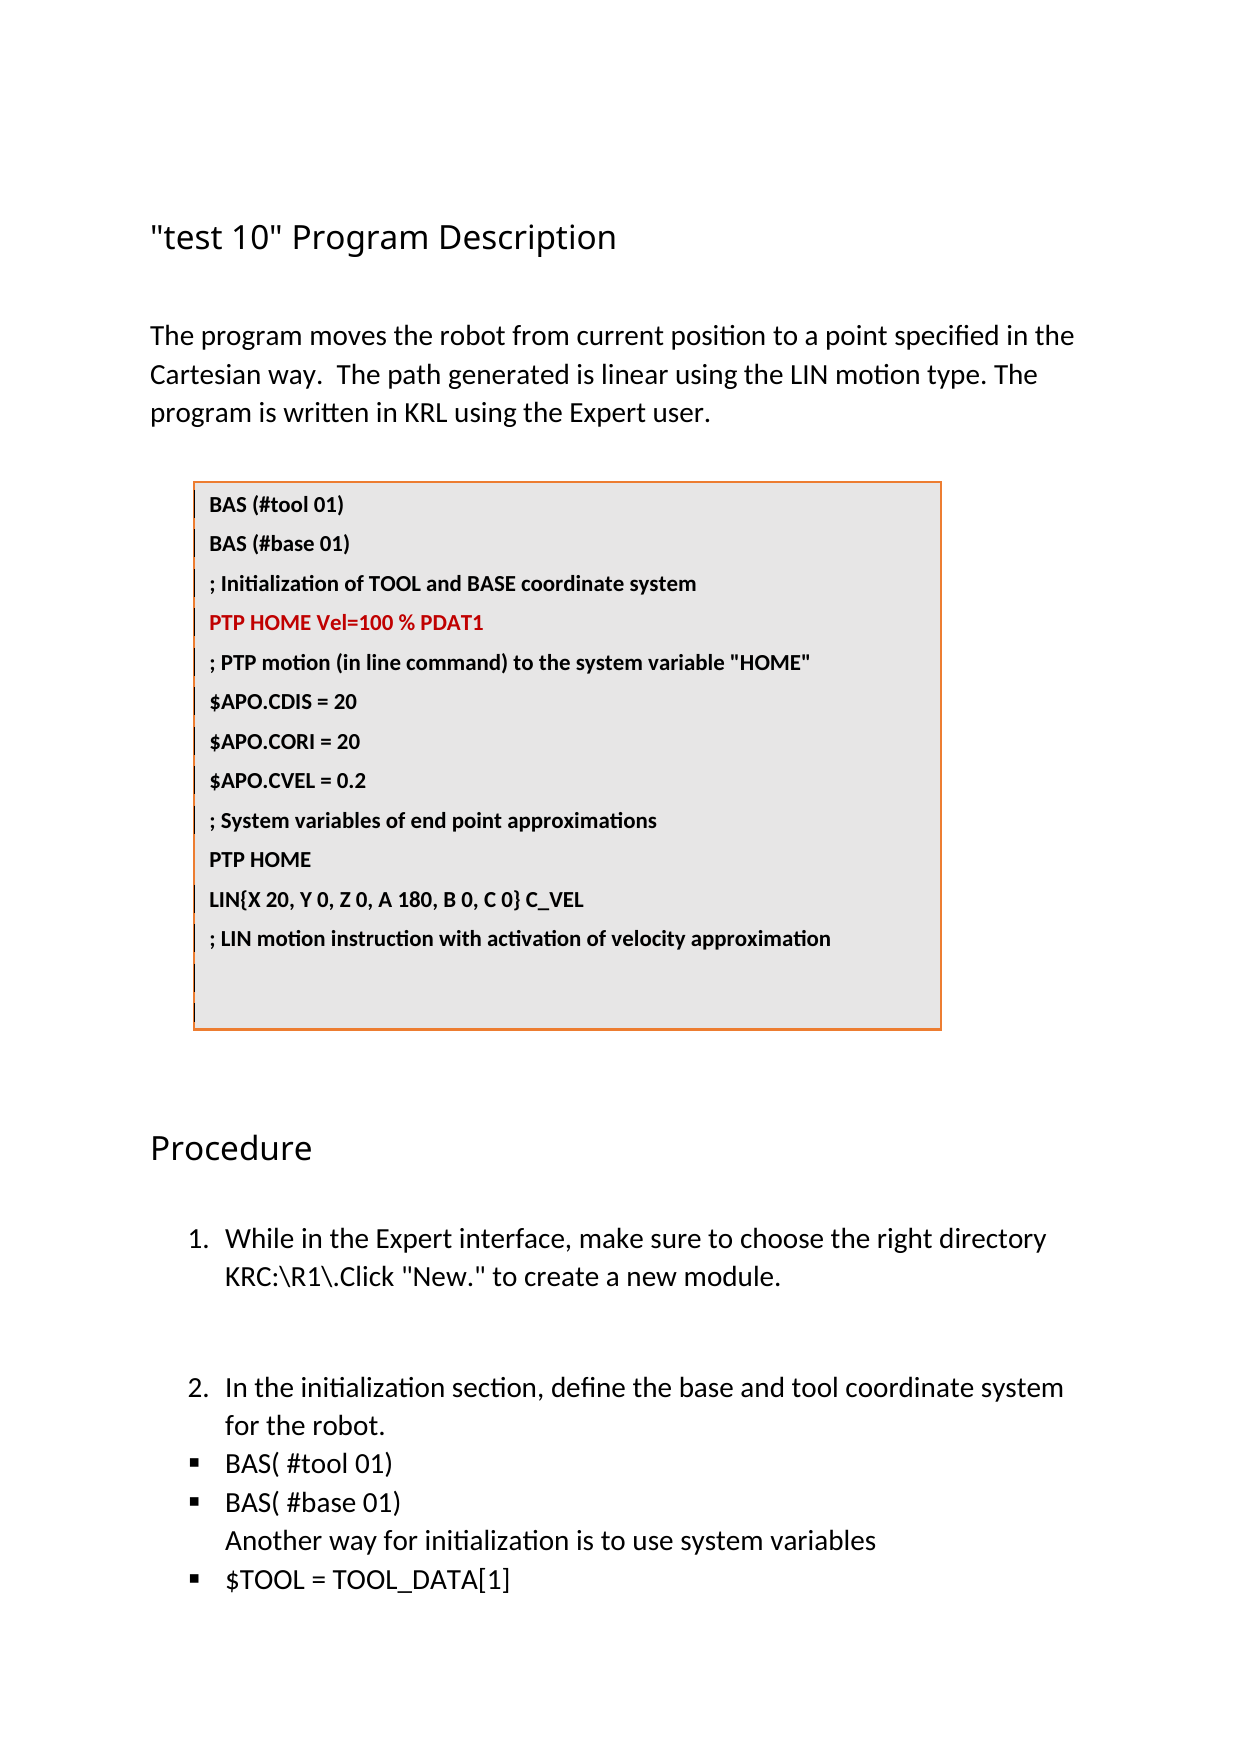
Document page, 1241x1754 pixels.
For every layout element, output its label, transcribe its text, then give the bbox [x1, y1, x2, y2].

list BAS( #base 01) [187, 1484, 1090, 1520]
text The program moves the robot from current position to a point specified in the Cartesian way. The path generated is linear using the LIN motion type. The program is written in KRL using the Expert user. [150, 317, 1090, 430]
list While in the Expert interface, make sure to choose the right directory KRC:\R1\.Click "New." to create a new module. [187, 1220, 1090, 1294]
list $TOOL = TOOL_DATA[1] [187, 1561, 1090, 1597]
list In the initialization section, define the base and tool coordinate system for the robot. [187, 1369, 1090, 1443]
subtitle Procedure [150, 1124, 1090, 1170]
subtitle "test 10" Program Description [150, 213, 1090, 259]
list Another way for initialization is to use system variables [225, 1522, 1090, 1558]
list BAS( #tool 01) [187, 1446, 1090, 1481]
